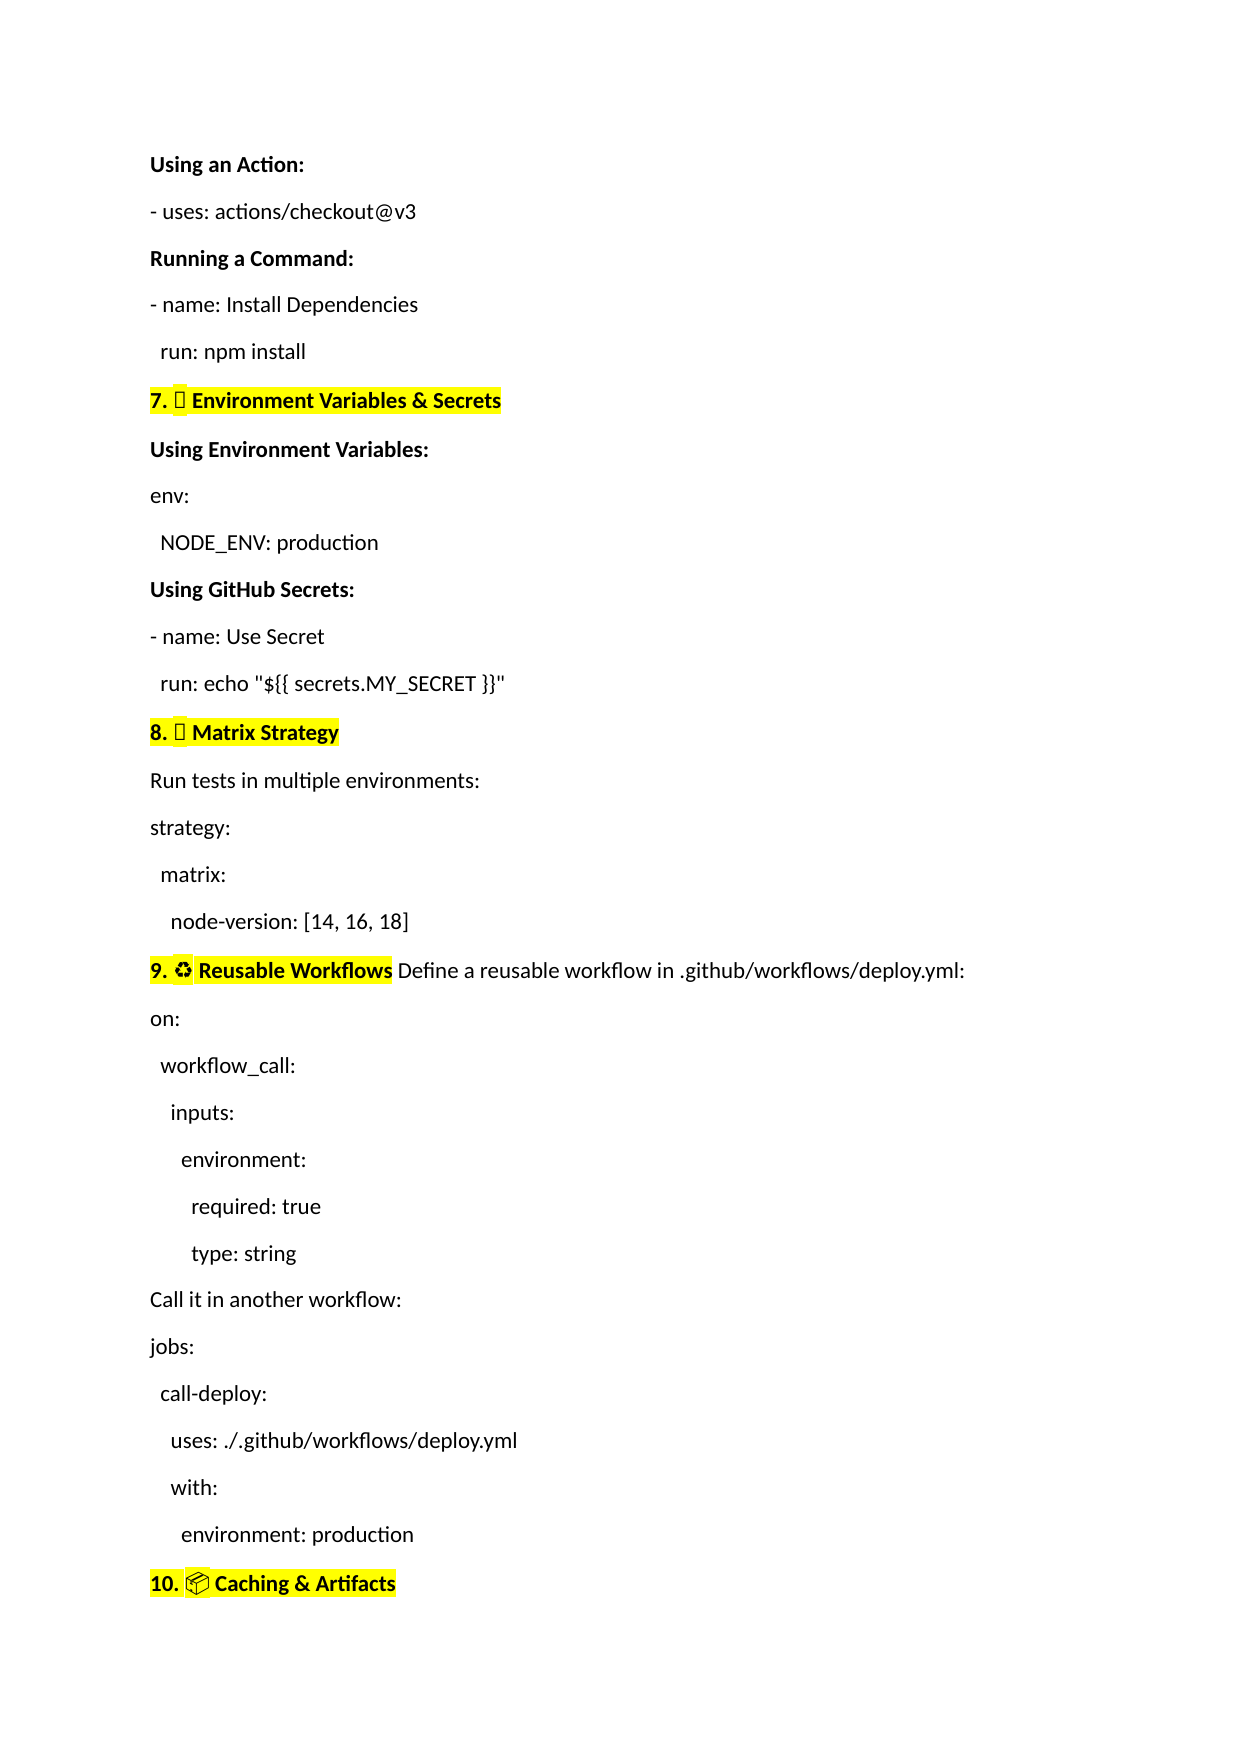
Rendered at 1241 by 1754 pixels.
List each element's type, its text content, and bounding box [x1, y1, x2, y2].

text node-version: [14, 16, 18] [150, 907, 1090, 935]
text with: [150, 1473, 1090, 1501]
text call-deploy: [150, 1379, 1090, 1407]
text environment: production [150, 1520, 1090, 1548]
text required: true [150, 1192, 1090, 1220]
text strategy: [150, 813, 1090, 841]
text uses: ./.github/workflows/deploy.yml [150, 1426, 1090, 1454]
text Call it in another workflow: [150, 1286, 1090, 1314]
text matrix: [150, 860, 1090, 888]
text - uses: actions/checkout@v3 [150, 197, 1090, 225]
text on: [150, 1004, 1090, 1032]
text inputs: [150, 1098, 1090, 1126]
text type: string [150, 1239, 1090, 1267]
text run: echo "${{ secrets.MY_SECRET }}" [150, 669, 1090, 697]
text Run tests in multiple environments: [150, 766, 1090, 794]
text Using an Action: [150, 150, 1090, 178]
text Using Environment Variables: [150, 435, 1090, 463]
text Running a Command: [150, 244, 1090, 272]
text - name: Install Dependencies [150, 291, 1090, 319]
text run: npm install [150, 337, 1090, 366]
text workflow_call: [150, 1051, 1090, 1079]
text Using GitHub Secrets: [150, 575, 1090, 603]
text 7. 🔐 Environment Variables & Secrets [187, 384, 1090, 416]
text - name: Use Secret [150, 622, 1090, 650]
text env: [150, 482, 1090, 510]
text NODE_ENV: production [150, 528, 1090, 557]
text 8. 🎯 Matrix Strategy [187, 716, 1090, 747]
text jobs: [150, 1332, 1090, 1361]
text 10. 📦 Caching & Artifacts [210, 1567, 1090, 1598]
text 9. ♻️ Reusable Workflows Define a reusable workflow in .github/workflows/deploy.yml: [193, 954, 1090, 985]
text environment: [150, 1145, 1090, 1173]
